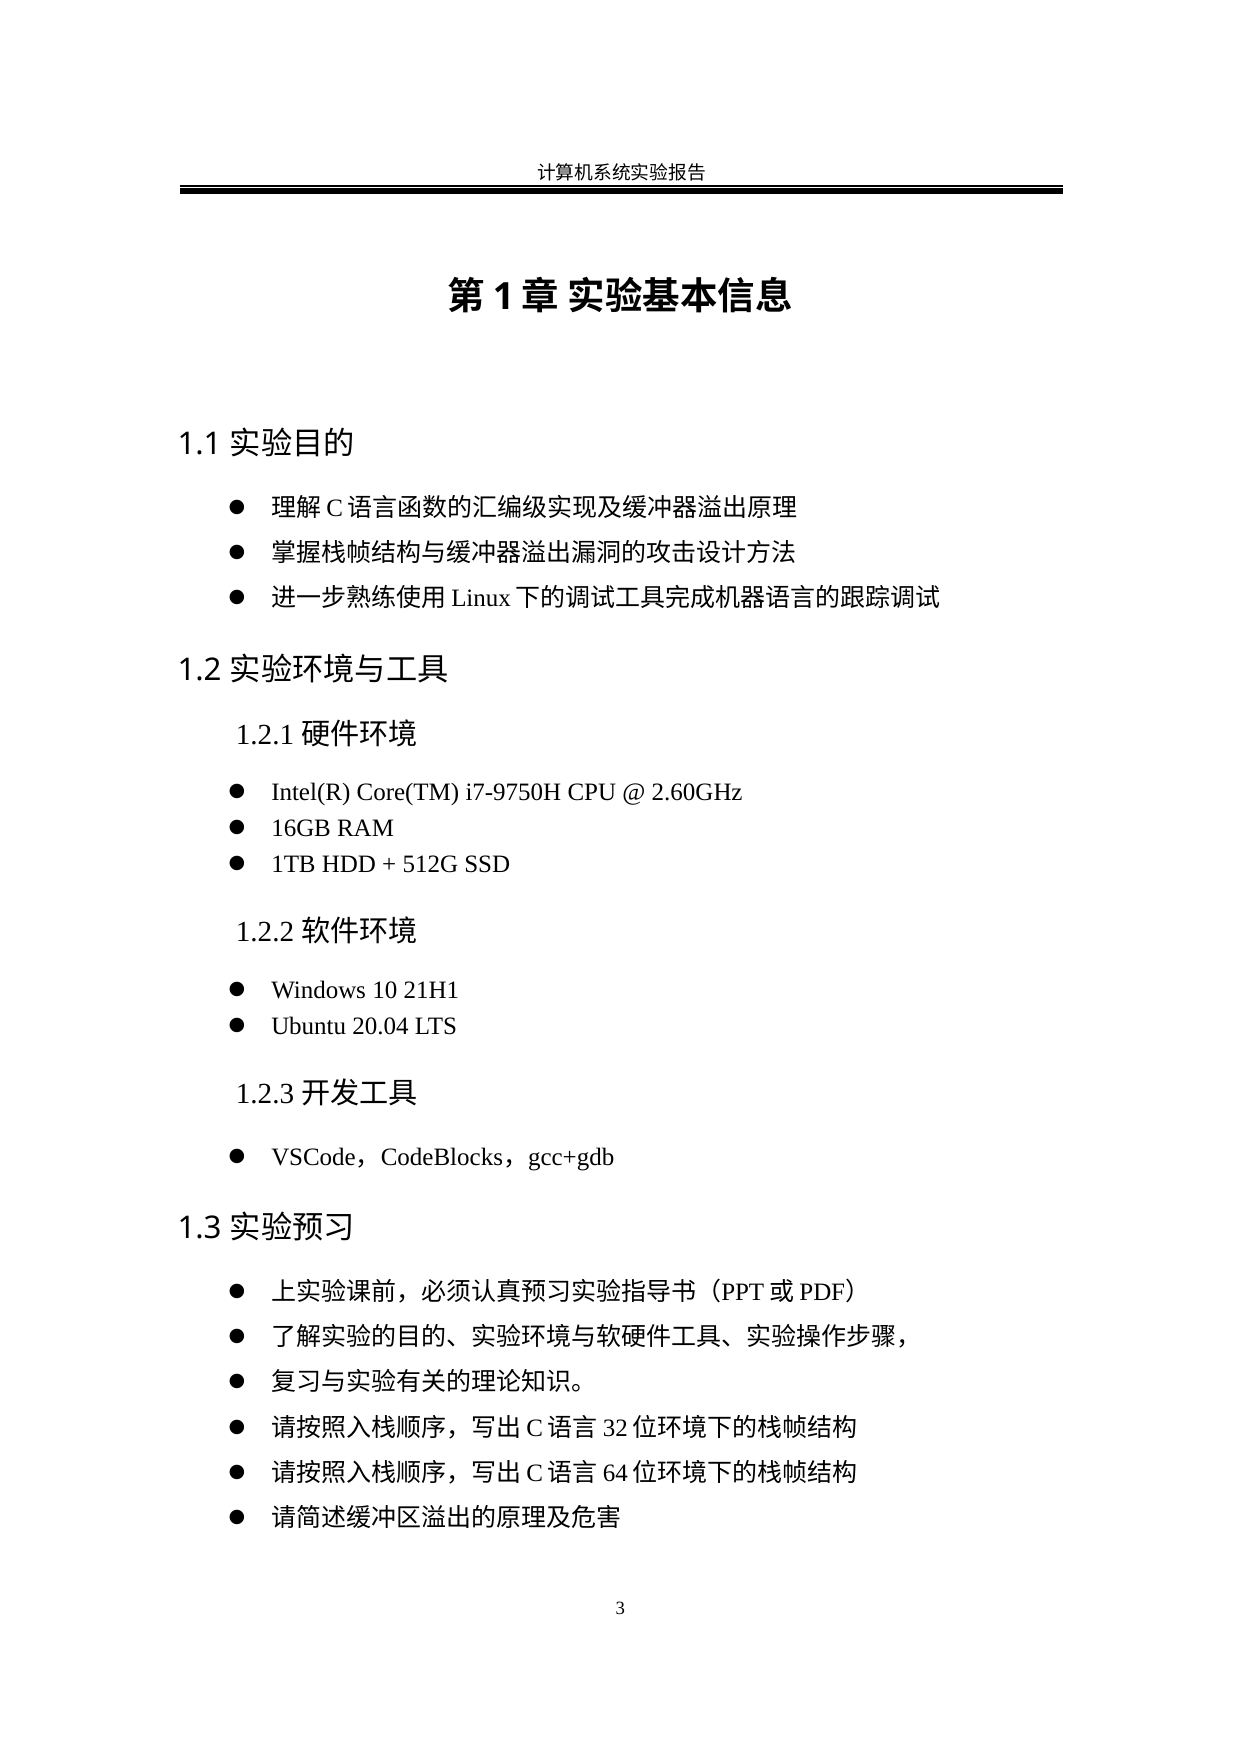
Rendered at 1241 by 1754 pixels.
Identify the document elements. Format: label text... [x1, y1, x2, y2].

subtitle 1.3 实验预习 [177, 1207, 1063, 1246]
subtitle 第1章 实验基本信息 [177, 242, 1063, 326]
list 了解实验的目的、实验环境与软硬件工具、实验操作步骤， [227, 1316, 1063, 1353]
subtitle 1.2 实验环境与工具 [177, 648, 1063, 688]
list Windows 10 21H1 [227, 975, 1063, 1003]
subtitle 1.1 实验目的 [177, 423, 1063, 462]
subtitle 1.2.3 开发工具 [177, 1072, 1063, 1111]
list 16GB RAM [227, 813, 1063, 842]
list 请按照入栈顺序，写出C语言64位环境下的栈帧结构 [227, 1452, 1063, 1489]
list 1TB HDD + 512G SSD [227, 849, 1063, 878]
list Intel(R) Core(TM) i7-9750H CPU @ 2.60GHz [227, 777, 1063, 806]
list VSCode，CodeBlocks，gcc+gdb [227, 1136, 1063, 1172]
subtitle 1.2.2 软件环境 [177, 910, 1063, 950]
list 复习与实验有关的理论知识。 [227, 1362, 1063, 1398]
list 请简述缓冲区溢出的原理及危害 [227, 1498, 1063, 1534]
list 请按照入栈顺序，写出C语言32位环境下的栈帧结构 [227, 1407, 1063, 1443]
subtitle 1.2.1 硬件环境 [177, 713, 1063, 752]
list 上实验课前，必须认真预习实验指导书（PPT或PDF） [227, 1271, 1063, 1307]
list 理解C语言函数的汇编级实现及缓冲器溢出原理 [227, 487, 1063, 523]
list 进一步熟练使用Linux下的调试工具完成机器语言的跟踪调试 [227, 578, 1063, 614]
list Ubuntu 20.04 LTS [227, 1011, 1063, 1039]
list 掌握栈帧结构与缓冲器溢出漏洞的攻击设计方法 [227, 533, 1063, 569]
